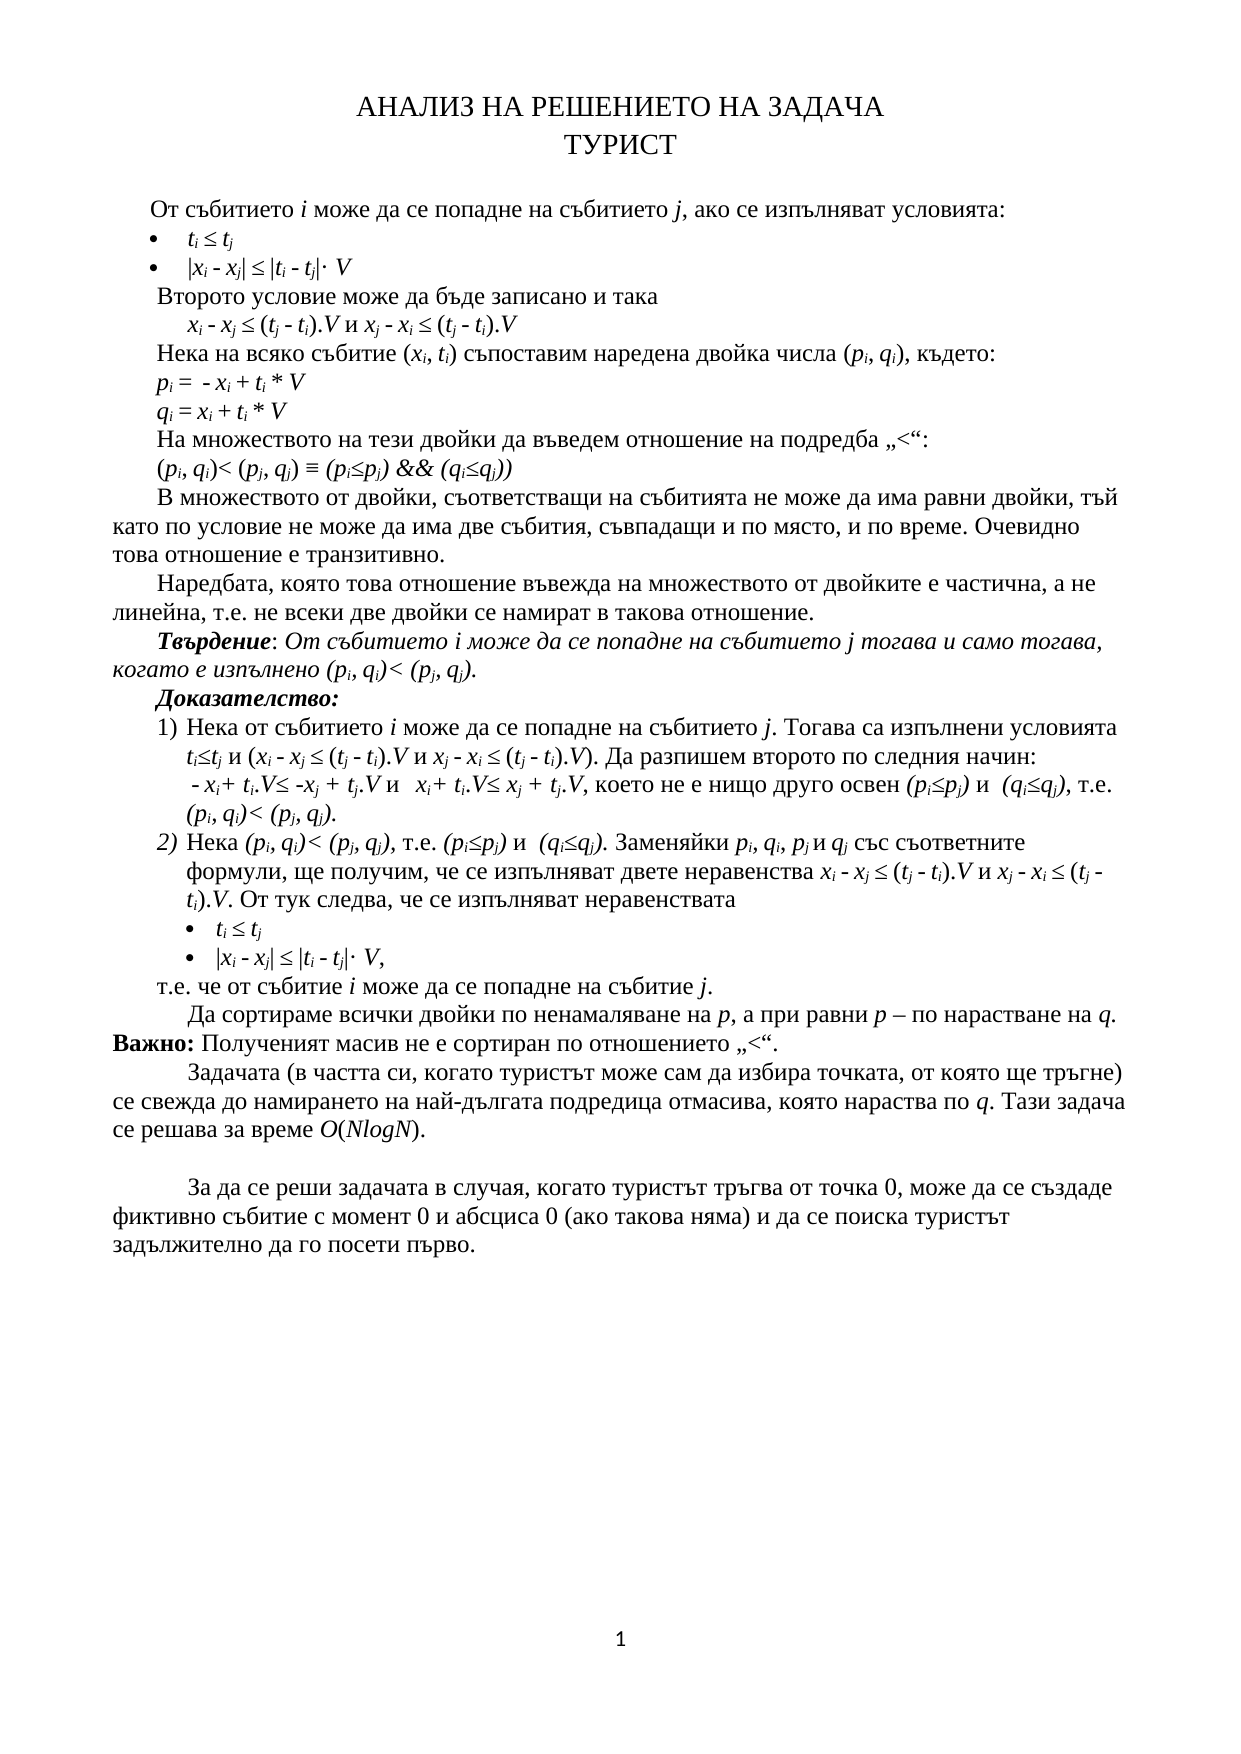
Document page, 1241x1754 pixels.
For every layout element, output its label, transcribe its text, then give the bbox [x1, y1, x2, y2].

text За да се реши задачата в случая, когато туристът тръгва от точка 0, може да се създаде фиктивно събитие с момент 0 и абсциса 0 (ако такова няма) и да се поиска туристът задължително да го посети първо. [112, 1172, 1128, 1258]
text На множеството на тези двойки да въведем отношение на подредба „<“: [112, 424, 1128, 453]
list Нека от събитието i може да се попадне на събитието j. Тогава са изпълнени условията ti≤tj и (xi - xj ≤ (tj - ti).V и xj - xi ≤ (tj - ti).V). Да разпишем второто по следния начин: [157, 712, 1128, 769]
text qi = xi + ti * V [112, 396, 1128, 424]
text Наредбата, която това отношение въвежда на множеството от двойките е частична, а не линейна, т.е. не всеки две двойки се намират в такова отношение. [112, 568, 1128, 626]
list |xi - xj| ≤ |ti - tj|· V [150, 252, 1128, 281]
list т.е. че от събитие i може да се попадне на събитие j. [157, 971, 1128, 999]
text От събитието i може да се попадне на събитието j, ако се изпълняват условията: [112, 194, 1128, 223]
text АНАЛИЗ НА РЕШЕНИЕТО НА ЗАДАЧА [112, 89, 1128, 122]
list ti ≤ tj [150, 223, 1128, 252]
text pi = - xi + ti * V [112, 367, 1128, 396]
text ТУРИСТ [112, 127, 1128, 161]
list Нека (pi, qi)< (pj, qj), т.е. (pi≤pj) и (qi≤qj). Заменяйки pi, qi, pj и qj със съответните формули, ще получим, че се изпълняват двете неравенства xi - xj ≤ (tj - ti).V и xj - xi ≤ (tj - ti).V. От тук следва, че се изпълняват неравенствата [157, 827, 1128, 913]
text xi - xj ≤ (tj - ti).V и xj - xi ≤ (tj - ti).V [187, 309, 1128, 338]
list |xi - xj| ≤ |ti - tj|· V, [186, 942, 1128, 971]
list ti ≤ tj [186, 913, 1128, 942]
text Да сортираме всички двойки по ненамаляване на p, а при равни p – по нарастване на q. [112, 999, 1128, 1028]
text В множеството от двойки, съответстващи на събитията не може да има равни двойки, тъй като по условие не може да има две събития, съвпадащи и по място, и по време. Очевидно това отношение е транзитивно. [112, 482, 1128, 568]
text Задачата (в частта си, когато туристът може сам да избира точката, от която ще тръгне) се свежда до намирането на най-дългата подредица отмасива, която нараства по q. Тази задача се решава за време O(NlogN). [112, 1057, 1128, 1143]
text Твърдение: От събитието i може да се попадне на събитието j тогава и само тогава, когато е изпълнено (pi, qi)< (pj, qj). [112, 626, 1128, 683]
text Важно: Полученият масив не е сортиран по отношението „<“. [112, 1028, 1128, 1057]
text - xi+ ti.V≤ -xj + tj.V и xi+ ti.V≤ xj + tj.V, което не е нищо друго освен (pi≤pj) и (qi≤qj), т.е. (pi, qi)< (pj, qj). [186, 769, 1128, 827]
text Нека на всяко събитие (xi, ti) съпоставим наредена двойка числа (pi, qi), където: [112, 338, 1128, 367]
text (pi, qi)< (pj, qj) ≡ (pi≤pj) && (qi≤qj)) [112, 453, 1128, 482]
text Доказателство: [112, 683, 1128, 712]
text Второто условие може да бъде записано и така [112, 281, 1128, 309]
